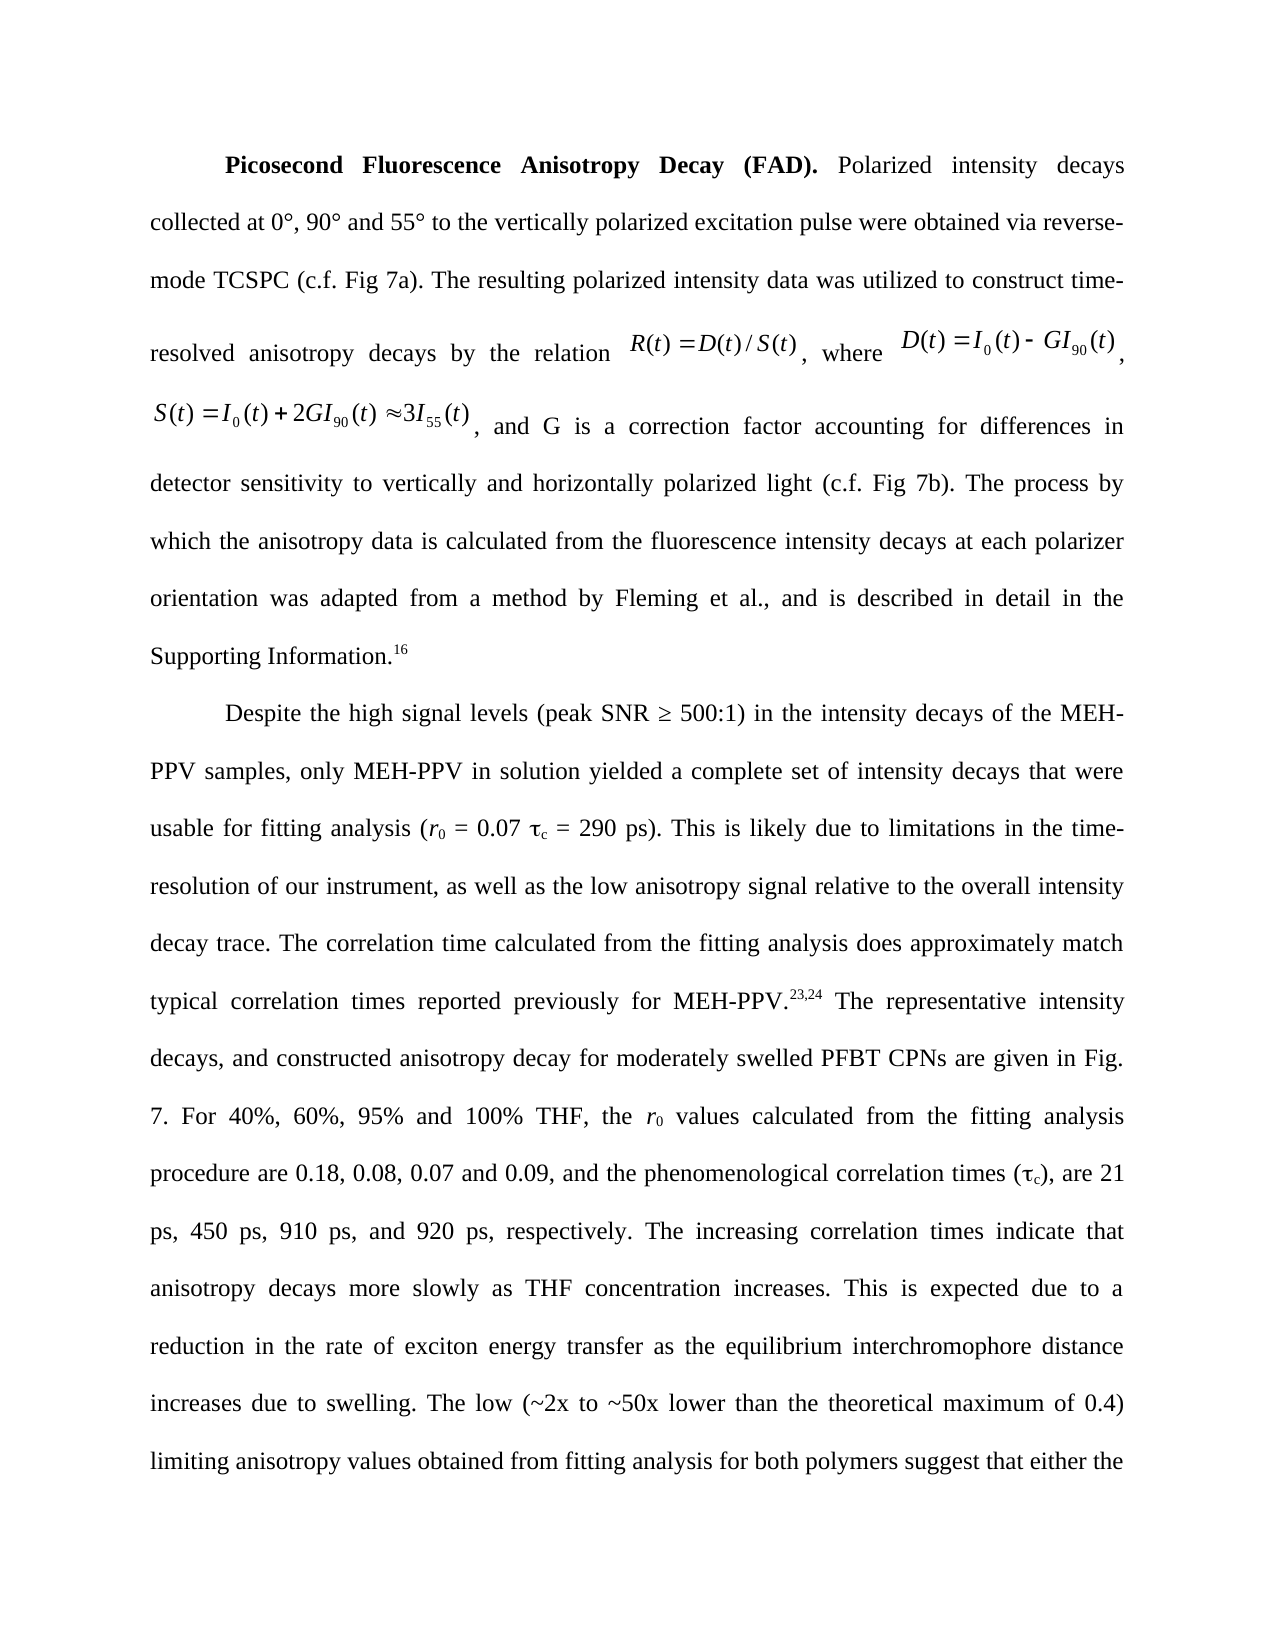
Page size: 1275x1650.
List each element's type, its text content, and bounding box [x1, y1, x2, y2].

text Picosecond Fluorescence Anisotropy Decay (FAD). Polarized intensity decays collected at 0°, 90° and 55° to the vertically polarized excitation pulse were obtained via reverse-mode TCSPC (c.f. Fig 7a). The resulting polarized intensity data was utilized to construct time-resolved anisotropy decays by the relation , where , , and G is a correction factor accounting for differences in detector sensitivity to vertically and horizontally polarized light (c.f. Fig 7b). The process by which the anisotropy data is calculated from the fluorescence intensity decays at each polarizer orientation was adapted from a method by Fleming et al., and is described in detail in the Supporting Information.16 [150, 150, 1125, 670]
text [150, 698, 1125, 1475]
